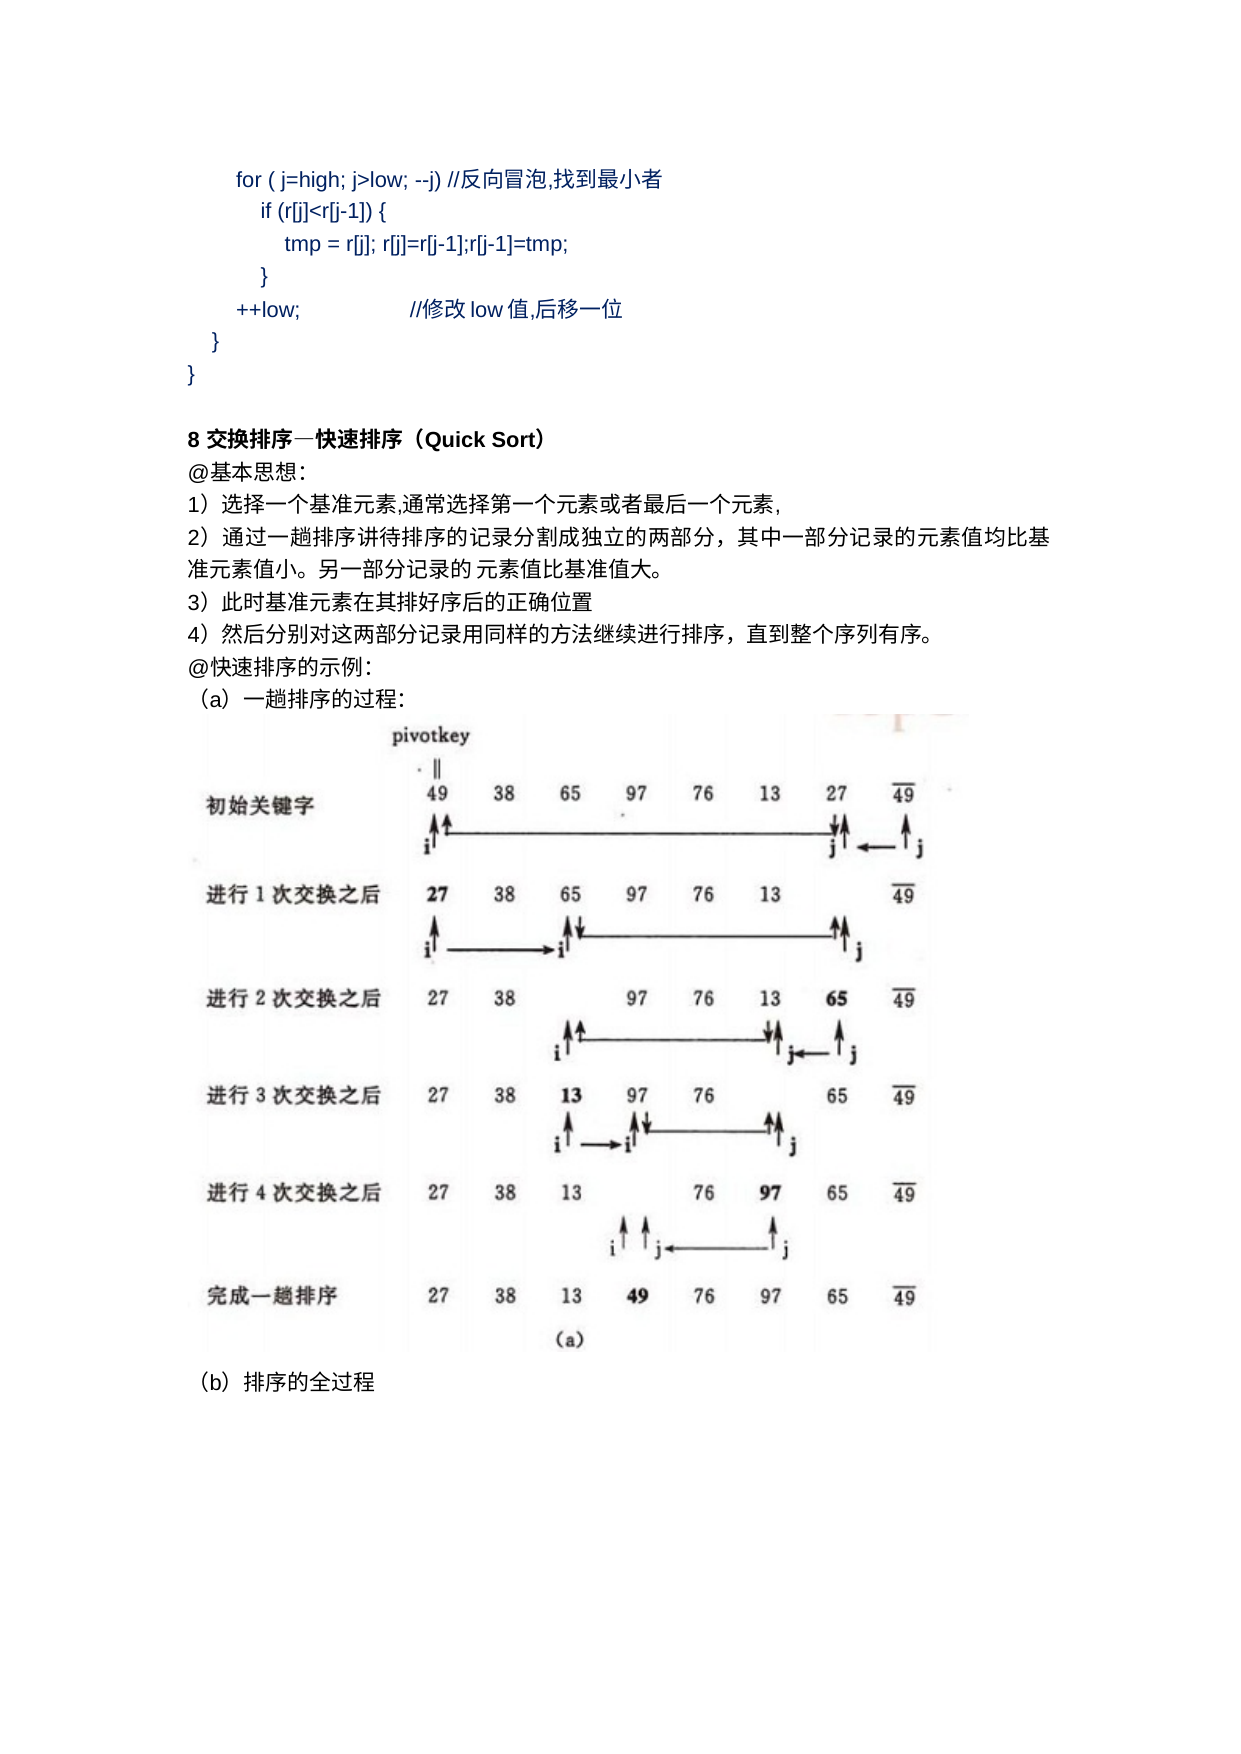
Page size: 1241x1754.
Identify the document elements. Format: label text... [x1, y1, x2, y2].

list 1）选择一个基准元素,通常选择第一个元素或者最后一个元素, [187, 487, 1053, 519]
list （b）排序的全过程 [187, 1364, 1053, 1397]
list for ( j=high; j>low; --j) //反向冒泡,找到最小者 [187, 162, 1053, 194]
list ++low; //修改low值,后移一位 [187, 292, 1053, 324]
list if (r[j]<r[j-1]) { [187, 194, 1053, 227]
list 3）此时基准元素在其排好序后的正确位置 [187, 584, 1053, 617]
list 2）通过一趟排序讲待排序的记录分割成独立的两部分，其中一部分记录的元素值均比基准元素值小。另一部分记录的 元素值比基准值大。 [187, 519, 1053, 584]
list 4）然后分别对这两部分记录用同样的方法继续进行排序，直到整个序列有序。 [187, 617, 1053, 649]
list 8 交换排序—快速排序（Quick Sort） [187, 422, 1053, 454]
list } [187, 259, 1053, 292]
picture [187, 714, 969, 1352]
list } [187, 357, 1053, 389]
list （a）一趟排序的过程： [187, 682, 1053, 714]
list } [187, 324, 1053, 357]
list @基本思想： [187, 454, 1053, 487]
list tmp = r[j]; r[j]=r[j-1];r[j-1]=tmp; [187, 227, 1053, 259]
list @快速排序的示例： [187, 649, 1053, 682]
